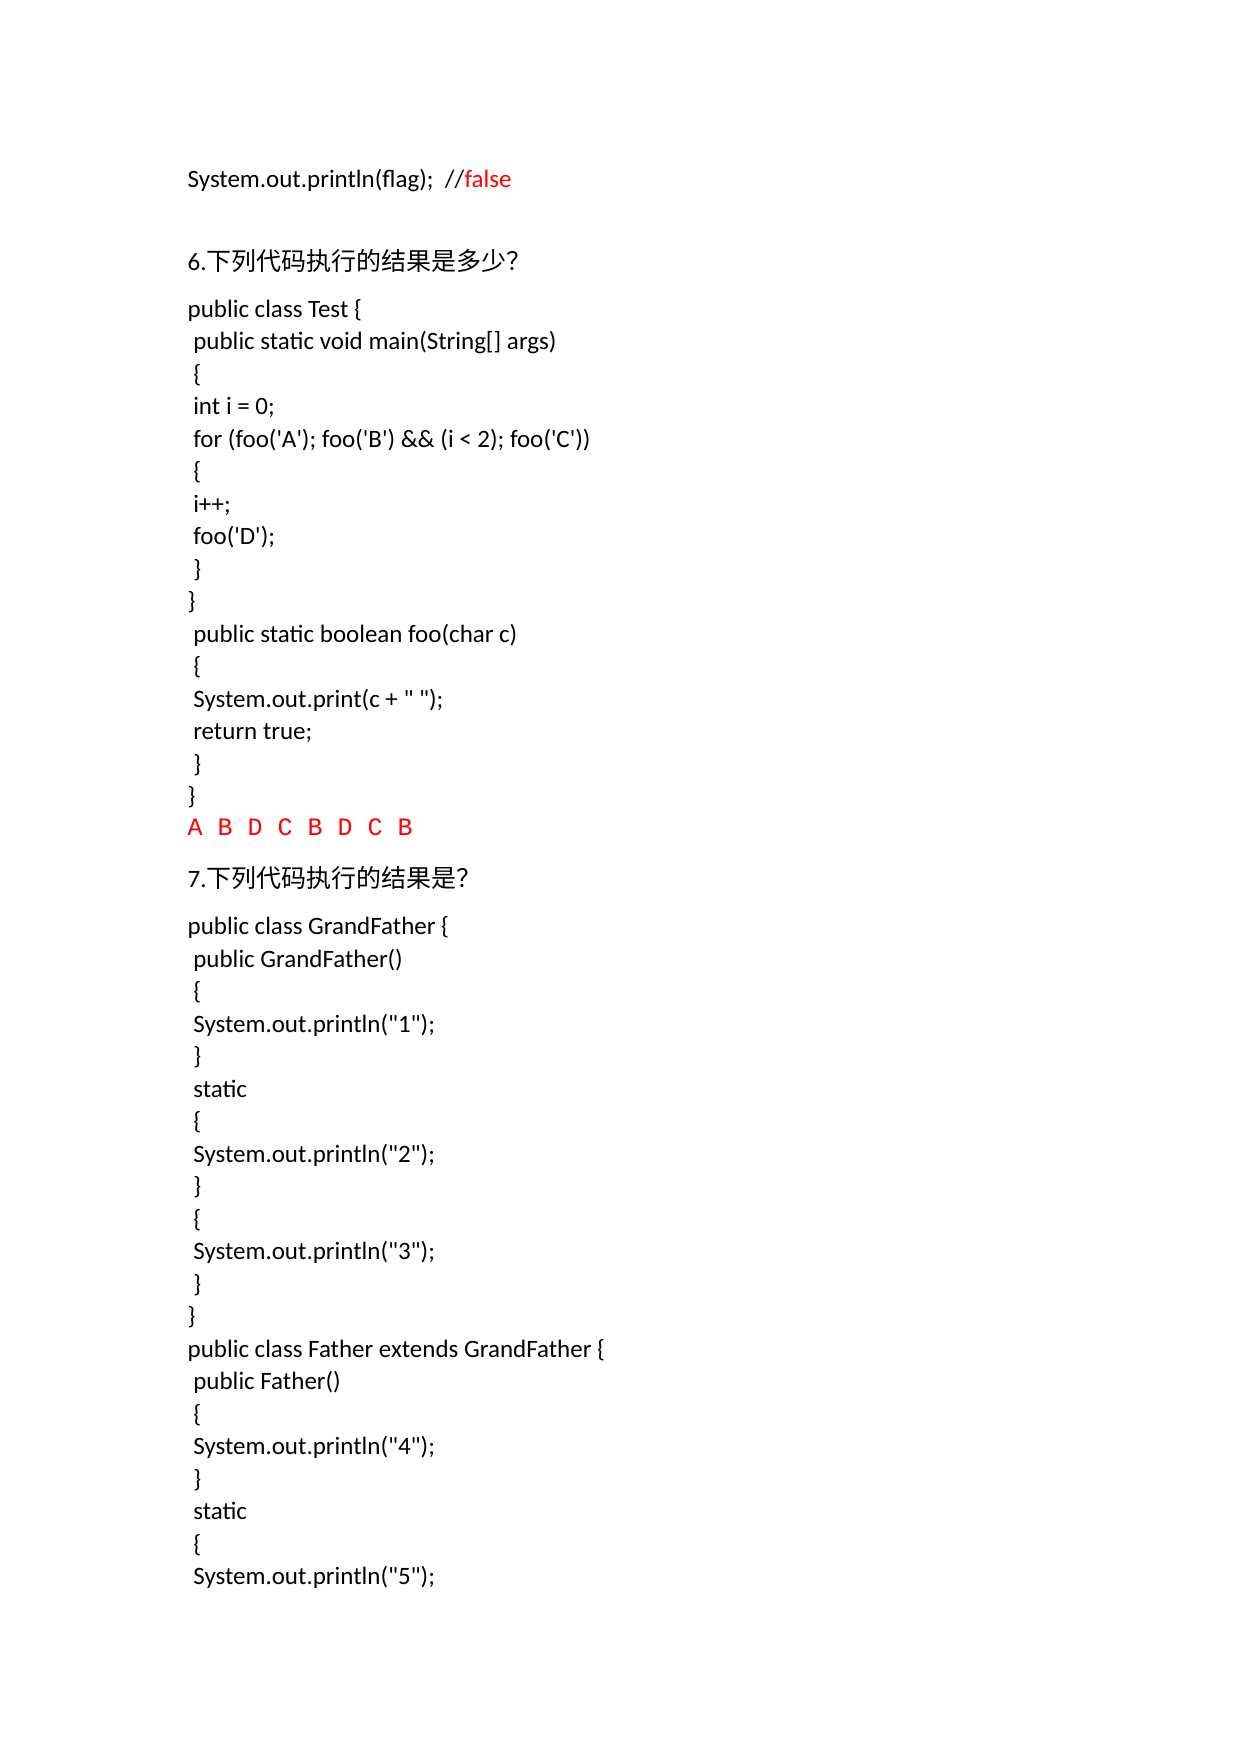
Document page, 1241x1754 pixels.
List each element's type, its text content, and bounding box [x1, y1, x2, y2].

text { [187, 974, 1053, 1007]
text { [187, 1527, 1053, 1559]
text { [187, 649, 1053, 682]
text { [187, 1397, 1053, 1429]
text } [187, 1039, 1053, 1072]
text static [187, 1072, 1053, 1104]
text } [187, 1169, 1053, 1202]
text return true; [187, 714, 1053, 747]
text public class Test { [187, 292, 1053, 324]
text { [187, 1104, 1053, 1137]
text public class Father extends GrandFather { [187, 1332, 1053, 1364]
text } [187, 584, 1053, 617]
text int i = 0; [187, 389, 1053, 422]
text { [187, 1202, 1053, 1234]
text System.out.println("1"); [187, 1007, 1053, 1039]
text System.out.println("2"); [187, 1137, 1053, 1169]
text } [187, 1267, 1053, 1299]
text public Father() [187, 1364, 1053, 1397]
text public GrandFather() [187, 942, 1053, 974]
text System.out.println("4"); [187, 1429, 1053, 1462]
text } [187, 552, 1053, 584]
text } [187, 1462, 1053, 1494]
text } [187, 1299, 1053, 1332]
text System.out.println("5"); [187, 1559, 1053, 1592]
text System.out.println(flag); //false [187, 162, 1053, 194]
text System.out.print(c + " "); [187, 682, 1053, 714]
text for (foo('A'); foo('B') && (i < 2); foo('C')) [187, 422, 1053, 454]
text static [187, 1494, 1053, 1527]
text A B D C B D C B [187, 812, 1053, 844]
text foo('D'); [187, 519, 1053, 552]
text public static boolean foo(char c) [187, 617, 1053, 649]
text } [187, 779, 1053, 812]
text 6.下列代码执行的结果是多少？ [187, 227, 1053, 292]
text public class GrandFather { [187, 909, 1053, 942]
text { [187, 357, 1053, 389]
text public static void main(String[] args) [187, 324, 1053, 357]
text { [187, 454, 1053, 487]
text } [187, 747, 1053, 779]
text 7.下列代码执行的结果是？ [187, 844, 1053, 909]
text i++; [187, 487, 1053, 519]
text System.out.println("3"); [187, 1234, 1053, 1267]
